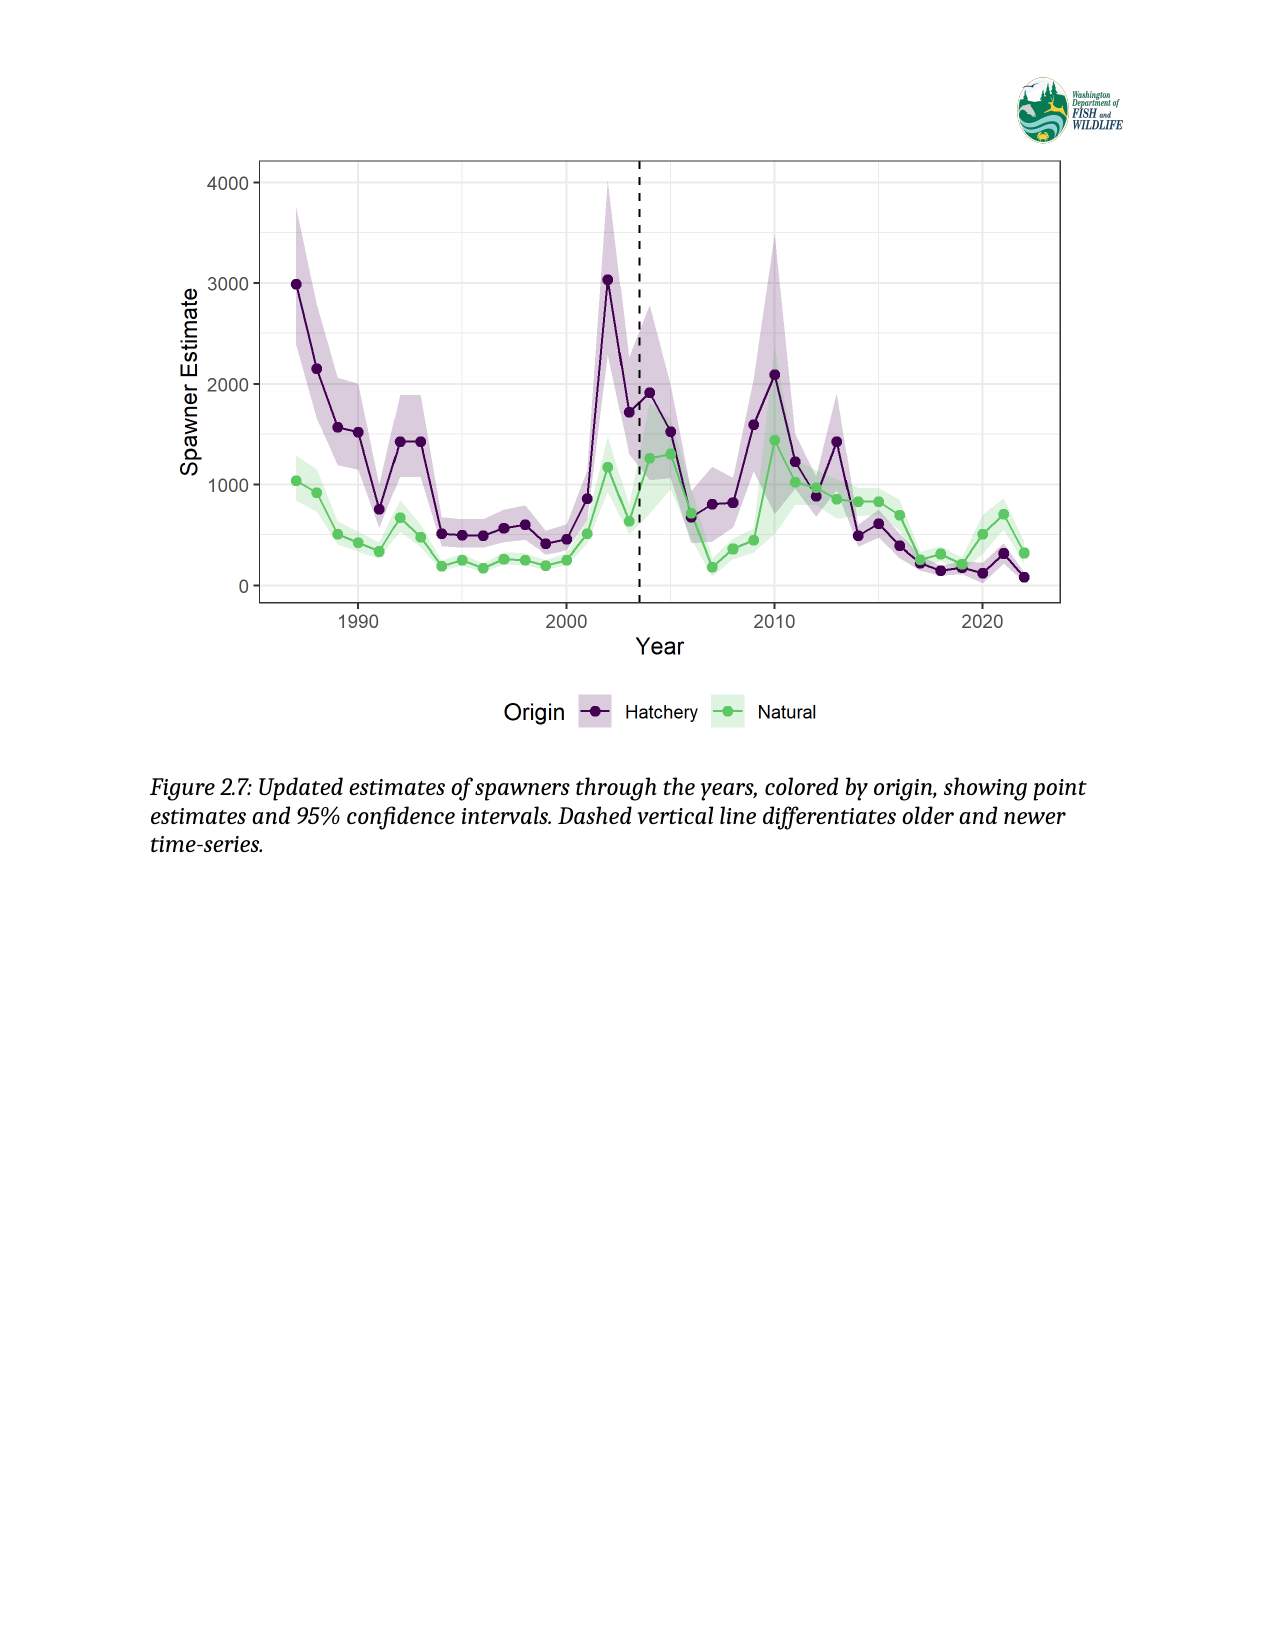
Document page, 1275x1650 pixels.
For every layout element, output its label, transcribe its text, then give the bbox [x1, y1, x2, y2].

picture [168, 150, 1072, 752]
text Figure 2.7: Updated estimates of spawners through the years, colored by origin, showing point estimates and 95% confidence intervals. Dashed vertical line differentiates older and newer time-series. [150, 773, 1125, 859]
picture [1014, 75, 1125, 146]
